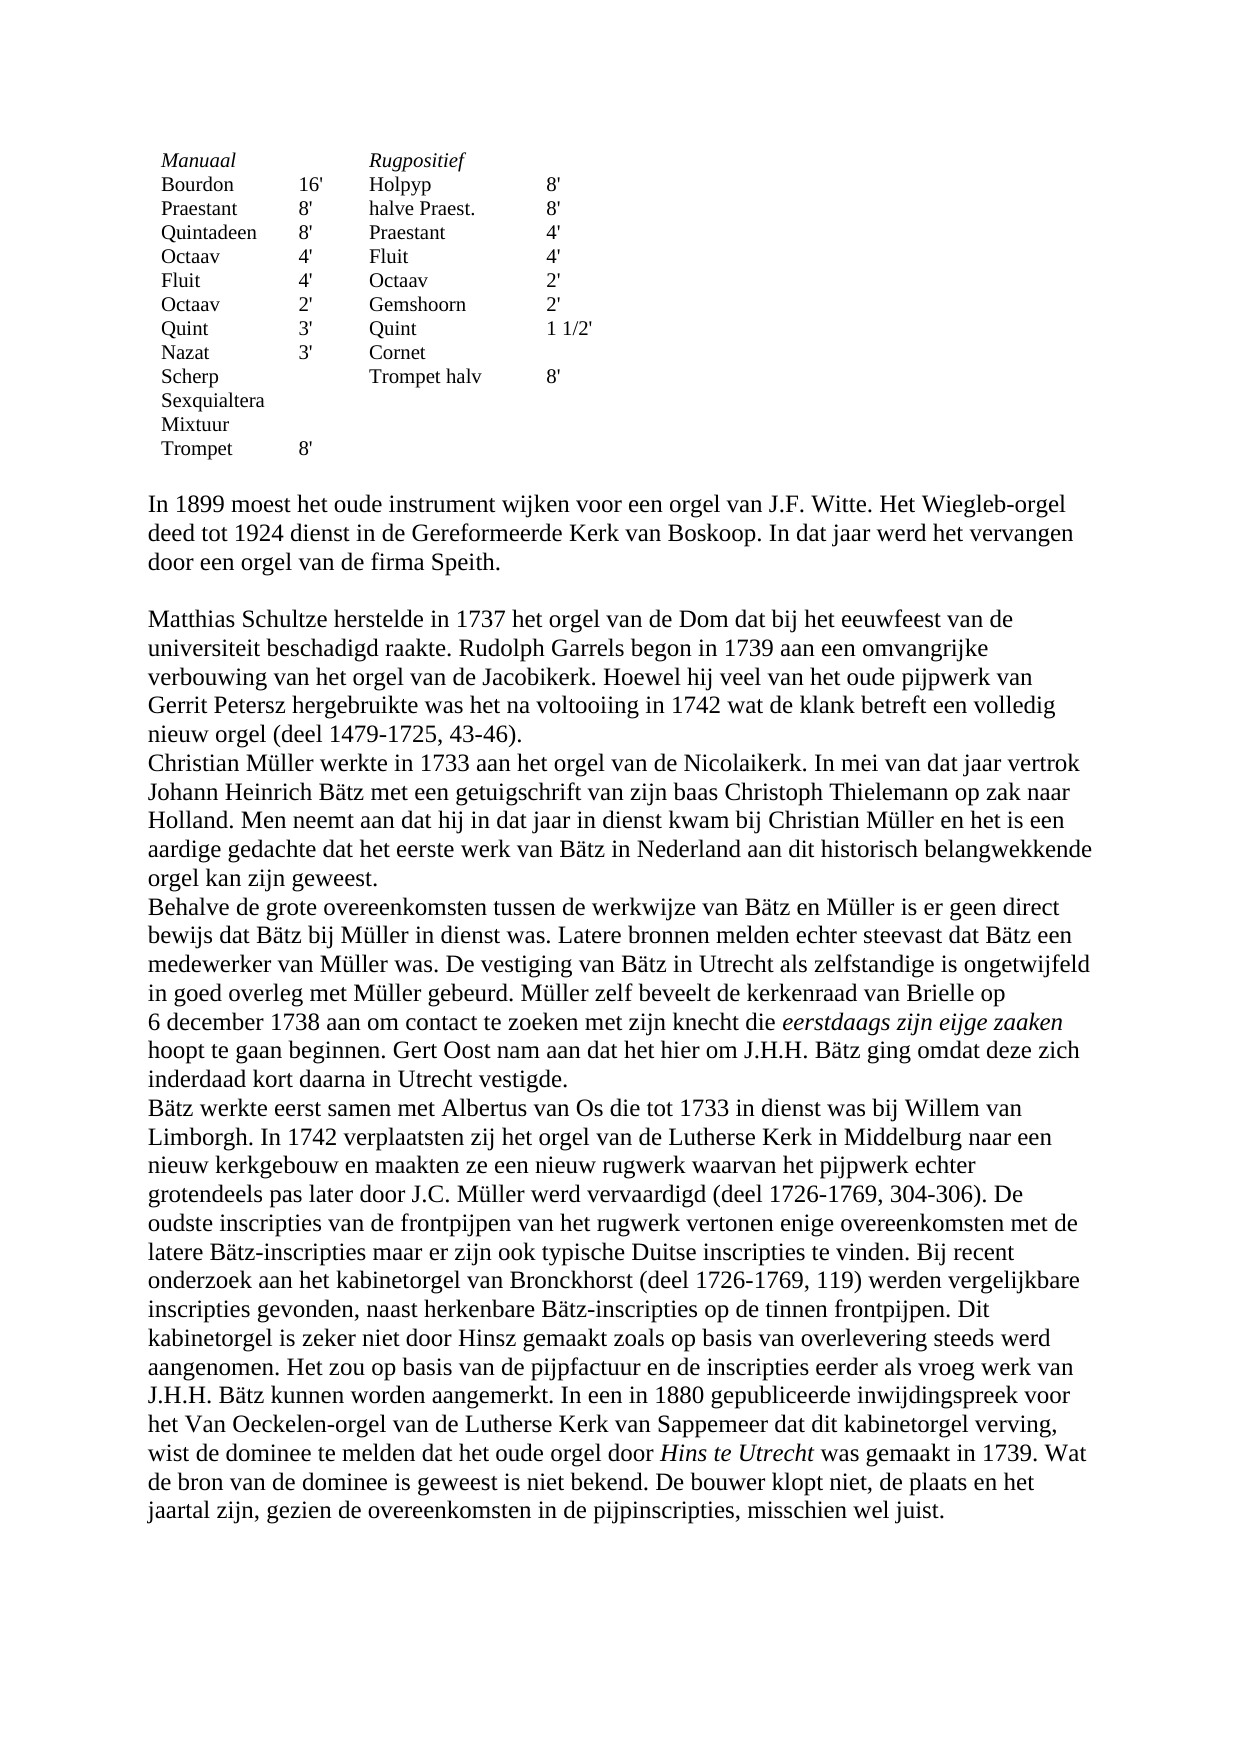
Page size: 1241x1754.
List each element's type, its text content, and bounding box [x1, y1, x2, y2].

text In 1899 moest het oude instrument wijken voor een orgel van J.F. Witte. Het Wiegleb-orgel deed tot 1924 dienst in de Gereformeerde Kerk van Boskoop. In dat jaar werd het vervangen door een orgel van de firma Speith. [148, 489, 1093, 575]
text Bätz werkte eerst samen met Albertus van Os die tot 1733 in dienst was bij Willem van Limborgh. In 1742 verplaatsten zij het orgel van de Lutherse Kerk in Middelburg naar een nieuw kerkgebouw en maakten ze een nieuw rugwerk waarvan het pijpwerk echter grotendeels pas later door J.C. Müller werd vervaardigd (deel 1726-1769, 304-306). De oudste inscripties van de frontpijpen van het rugwerk vertonen enige overeenkomsten met de latere Bätz-inscripties maar er zijn ook typische Duitse inscripties te vinden. Bij recent onderzoek aan het kabinetorgel van Bronckhorst (deel 1726-1769, 119) werden vergelijkbare inscripties gevonden, naast herkenbare Bätz-inscripties op de tinnen frontpijpen. Dit kabinetorgel is zeker niet door Hinsz gemaakt zoals op basis van overlevering steeds werd aangenomen. Het zou op basis van de pijpfactuur en de inscripties eerder als vroeg werk van J.H.H. Bätz kunnen worden aangemerkt. In een in 1880 gepubliceerde inwijdingspreek voor het Van Oeckelen-orgel van de Lutherse Kerk van Sappemeer dat dit kabinetorgel verving, wist de dominee te melden dat het oude orgel door Hins te Utrecht was gemaakt in 1739. Wat de bron van de dominee is geweest is niet bekend. De bouwer klopt niet, de plaats en het jaartal zijn, gezien de overeenkomsten in de pijpinscripties, misschien wel juist. [148, 1093, 1093, 1524]
text Christian Müller werkte in 1733 aan het orgel van de Nicolaikerk. In mei van dat jaar vertrok Johann Heinrich Bätz met een getuigschrift van zijn baas Christoph Thielemann op zak naar Holland. Men neemt aan dat hij in dat jaar in dienst kwam bij Christian Müller en het is een aardige gedachte dat het eerste werk van Bätz in Nederland aan dit historisch belangwekkende orgel kan zijn geweest. [148, 748, 1093, 892]
table_header Rugpositief Holpyp halve Praest. Praestant Fluit Octaav Gemshoorn Quint Cornet Trompet halv [362, 148, 539, 460]
text Matthias Schultze herstelde in 1737 het orgel van de Dom dat bij het eeuwfeest van de universiteit beschadigd raakte. Rudolph Garrels begon in 1739 aan een omvangrijke verbouwing van het orgel van de Jacobikerk. Hoewel hij veel van het oude pijpwerk van Gerrit Petersz hergebruikte was het na voltooiing in 1742 wat de klank betreft een volledig nieuw orgel (deel 1479-1725, 43-46). [148, 604, 1093, 748]
text Behalve de grote overeenkomsten tussen de werkwijze van Bätz en Müller is er geen direct bewijs dat Bätz bij Müller in dienst was. Latere bronnen melden echter steevast dat Bätz een medewerker van Müller was. De vestiging van Bätz in Utrecht als zelfstandige is ongetwijfeld in goed overleg met Müller gebeurd. Müller zelf beveelt de kerkenraad van Brielle op 6 december 1738 aan om contact te zoeken met zijn knecht die eerstdaags zijn eijge zaaken hoopt te gaan beginnen. Gert Oost nam aan dat het hier om J.H.H. Bätz ging omdat deze zich inderdaad kort daarna in Utrecht vestigde. [148, 892, 1093, 1093]
table_header Manuaal Bourdon Praestant Quintadeen Octaav Fluit Octaav Quint Nazat Scherp Sexquialtera Mixtuur Trompet [154, 148, 291, 460]
table_header 16' 8' 8' 4' 4' 2' 3' 3' 8' [291, 148, 362, 460]
table_header 8' 8' 4' 4' 2' 2' 1 1/2' 8' [539, 148, 639, 460]
